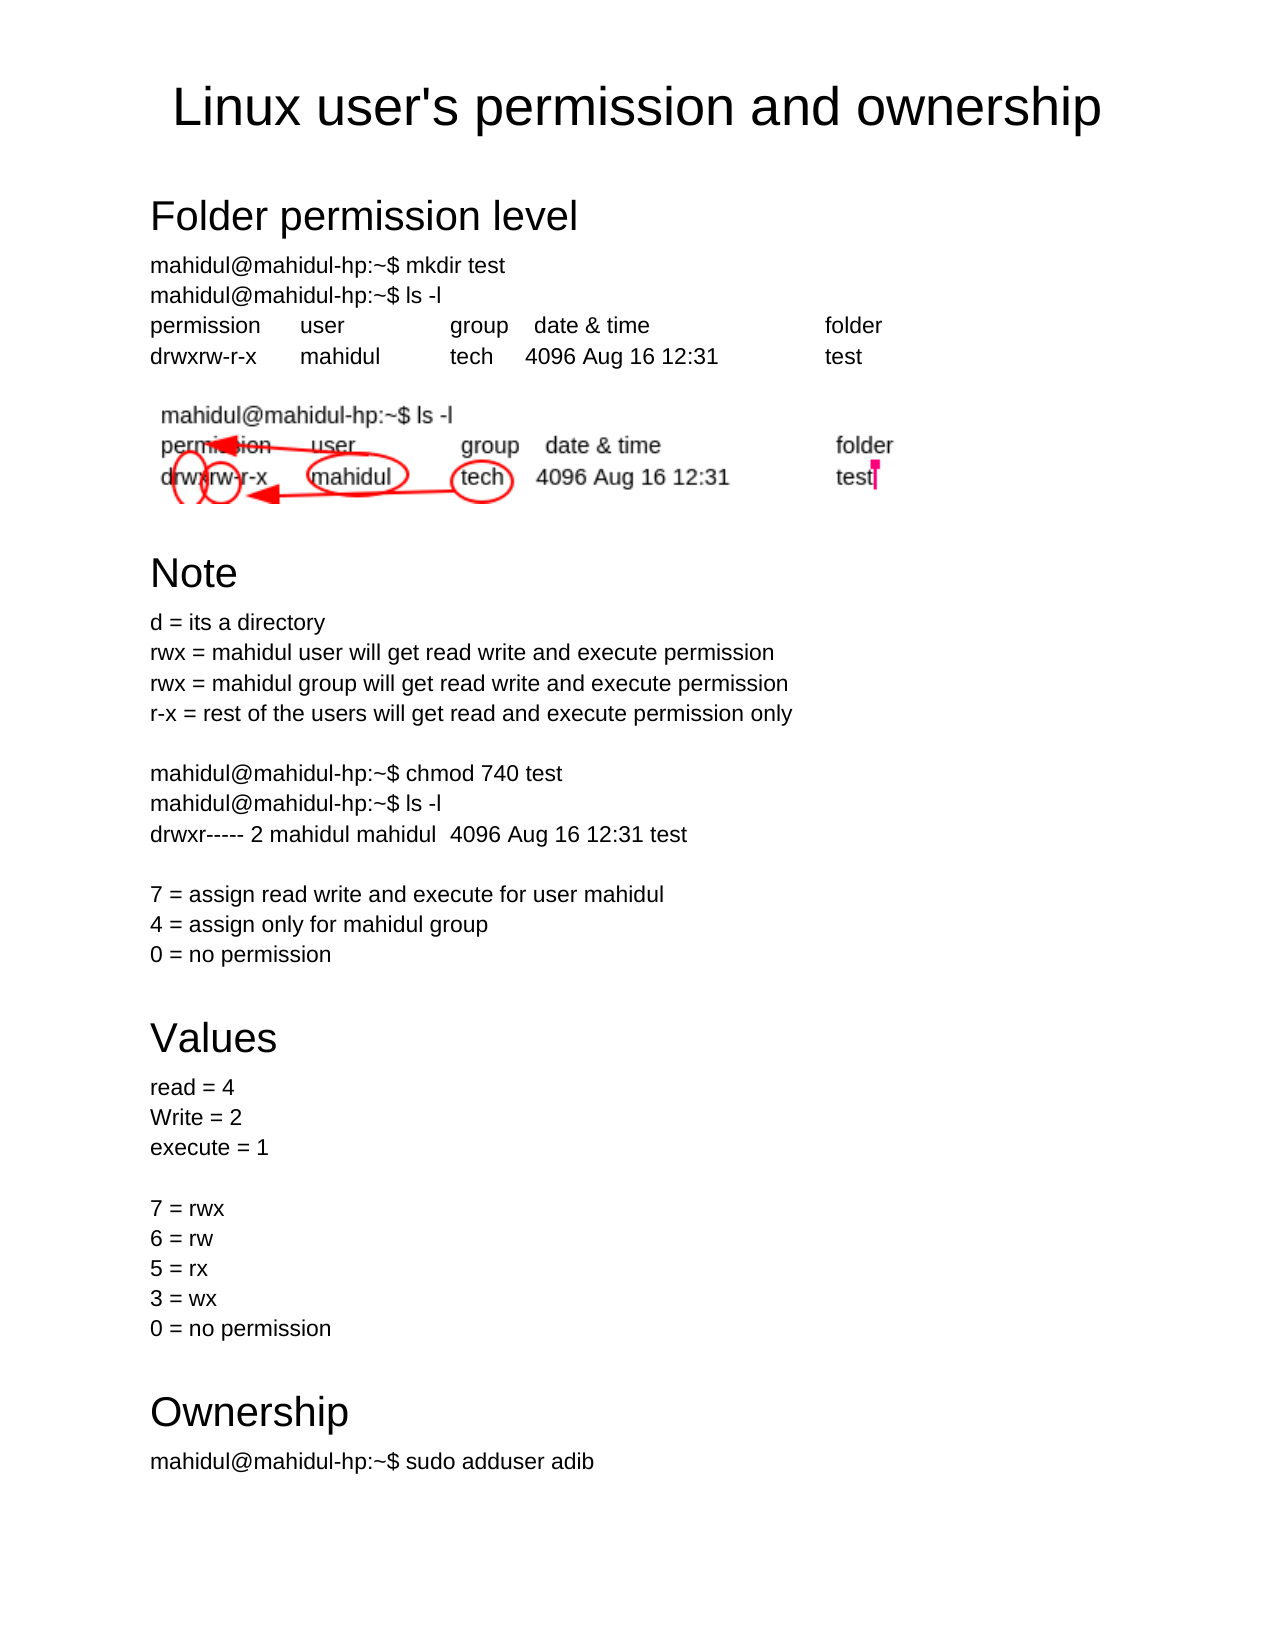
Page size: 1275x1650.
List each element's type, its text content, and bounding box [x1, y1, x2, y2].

text permission user group date & time folder [150, 312, 1125, 339]
text 0 = no permission [150, 1315, 1125, 1342]
text drwxr----- 2 mahidul mahidul 4096 Aug 16 12:31 test [150, 821, 1125, 847]
text d = its a directory [150, 609, 1125, 635]
subtitle Ownership [150, 1387, 1125, 1435]
text 0 = no permission [150, 941, 1125, 968]
text read = 4 [150, 1074, 1125, 1100]
text Write = 2 [150, 1104, 1125, 1130]
text 4 = assign only for mahidul group [150, 911, 1125, 937]
text mahidul@mahidul-hp:~$ mkdir test [150, 252, 1125, 278]
text mahidul@mahidul-hp:~$ sudo adduser adib [150, 1448, 1125, 1474]
text 6 = rw [150, 1225, 1125, 1251]
text rwx = mahidul group will get read write and execute permission [150, 669, 1125, 696]
text r-x = rest of the users will get read and execute permission only [150, 700, 1125, 726]
text 3 = wx [150, 1285, 1125, 1311]
text drwxrw-r-x mahidul tech 4096 Aug 16 12:31 test [150, 343, 1125, 369]
text 7 = assign read write and execute for user mahidul [150, 881, 1125, 907]
text mahidul@mahidul-hp:~$ ls -l [150, 790, 1125, 817]
text rwx = mahidul user will get read write and execute permission [150, 639, 1125, 666]
subtitle Values [150, 1013, 1125, 1061]
text execute = 1 [150, 1134, 1125, 1160]
text mahidul@mahidul-hp:~$ chmod 740 test [150, 760, 1125, 786]
text 5 = rx [150, 1255, 1125, 1281]
text 7 = rwx [150, 1194, 1125, 1221]
subtitle Note [150, 549, 1125, 597]
subtitle Folder permission level [150, 192, 1125, 239]
picture [150, 403, 935, 504]
text mahidul@mahidul-hp:~$ ls -l [150, 282, 1125, 309]
